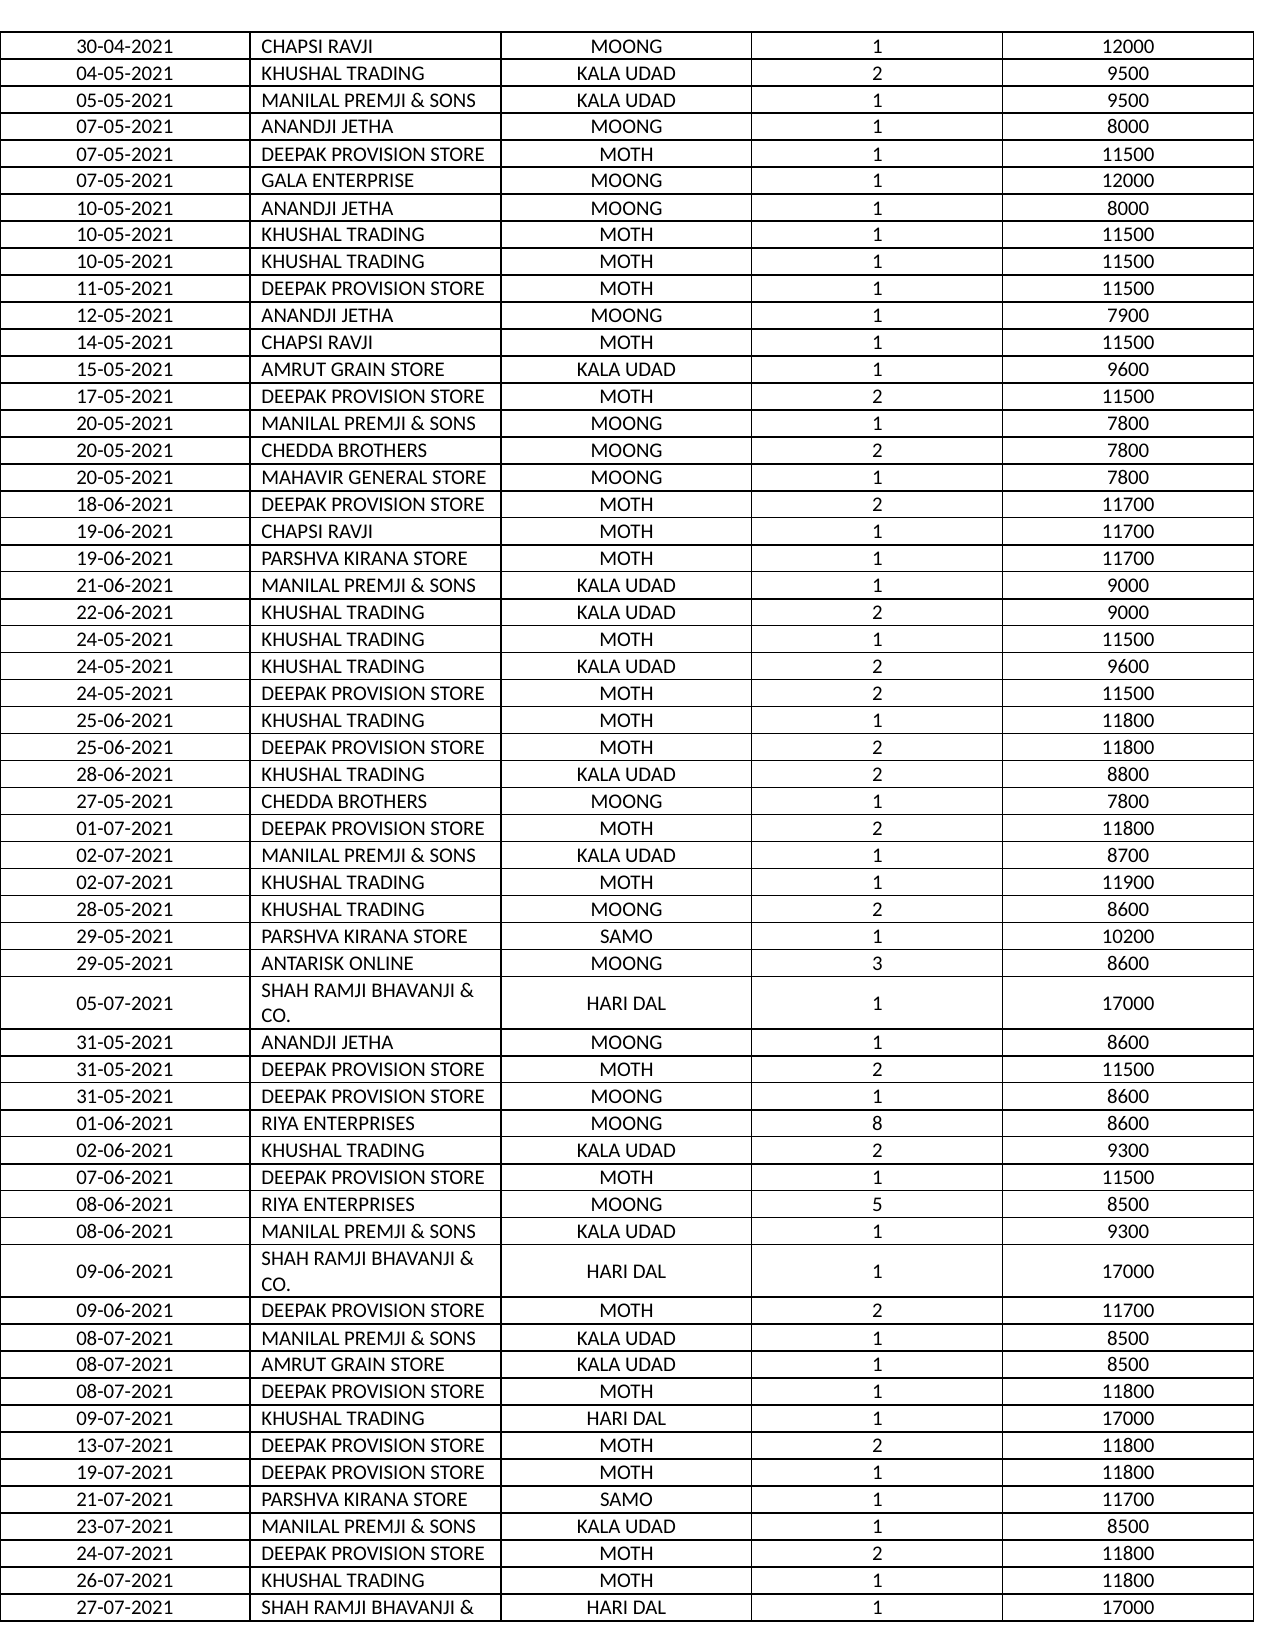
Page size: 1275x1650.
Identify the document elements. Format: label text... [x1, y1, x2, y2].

table_cell KALA UDAD [502, 600, 751, 625]
table_cell DEEPAK PROVISION STORE [251, 492, 500, 517]
table_cell 1 [752, 249, 1002, 274]
table_cell 22-06-2021 [1, 600, 249, 625]
table_cell 27-05-2021 [1, 788, 249, 814]
table_cell 1 [752, 114, 1002, 139]
table_cell KHUSHAL TRADING [251, 896, 500, 922]
table_cell MOONG [502, 1191, 751, 1217]
table_cell KHUSHAL TRADING [251, 1406, 500, 1431]
table_cell MOONG [502, 33, 751, 58]
table_cell 25-06-2021 [1, 734, 249, 760]
table_cell MOTH [502, 1568, 751, 1593]
table_cell 15-05-2021 [1, 357, 249, 382]
table_cell 21-07-2021 [1, 1487, 249, 1512]
table_cell KALA UDAD [502, 1137, 751, 1163]
table_cell 11500 [1003, 384, 1253, 409]
table_cell 2 [752, 815, 1002, 841]
table_cell 1 [752, 357, 1002, 382]
table_cell DEEPAK PROVISION STORE [251, 141, 500, 166]
table_cell 8600 [1003, 1111, 1253, 1136]
table_cell 1 [752, 1460, 1002, 1485]
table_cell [251, 1595, 500, 1620]
table_cell KALA UDAD [502, 653, 751, 679]
table_cell 17000 [1003, 1406, 1253, 1431]
table_cell MANILAL PREMJI & SONS [251, 1514, 500, 1539]
table_cell 11500 [1003, 1165, 1253, 1190]
table_cell DEEPAK PROVISION STORE [251, 384, 500, 409]
table_cell 04-05-2021 [1, 60, 249, 85]
table_cell MOONG [502, 411, 751, 436]
table_cell 2 [752, 1137, 1002, 1163]
table_cell 08-07-2021 [1, 1352, 249, 1377]
table_cell 2 [752, 1433, 1002, 1458]
table_cell 9600 [1003, 653, 1253, 679]
table_cell 8700 [1003, 842, 1253, 868]
table_cell MOTH [502, 141, 751, 166]
table_cell 8500 [1003, 1191, 1253, 1217]
table_cell ANANDJI JETHA [251, 1030, 500, 1055]
table_cell 20-05-2021 [1, 411, 249, 436]
table_cell 11700 [1003, 518, 1253, 544]
table_cell 11800 [1003, 1460, 1253, 1485]
table_cell 1 [752, 1218, 1002, 1244]
table_cell 2 [752, 680, 1002, 706]
table_cell 8500 [1003, 1325, 1253, 1350]
table_cell MOTH [502, 734, 751, 760]
table_cell KHUSHAL TRADING [251, 60, 500, 85]
table_cell 02-06-2021 [1, 1137, 249, 1163]
table_cell 11800 [1003, 1379, 1253, 1404]
table_cell 11800 [1003, 734, 1253, 760]
table_cell CHAPSI RAVJI [251, 518, 500, 544]
table_cell RIYA ENTERPRISES [251, 1191, 500, 1217]
table_cell 7900 [1003, 303, 1253, 328]
table_cell 1 [752, 222, 1002, 247]
table_cell HARI DAL [502, 1406, 751, 1431]
table_cell AMRUT GRAIN STORE [251, 357, 500, 382]
table_cell 29-05-2021 [1, 923, 249, 948]
table_cell MOONG [502, 950, 751, 976]
table_cell 02-07-2021 [1, 842, 249, 868]
table_cell MOTH [502, 546, 751, 571]
table_cell MOTH [502, 707, 751, 733]
table_cell MOTH [502, 680, 751, 706]
table_cell SAMO [502, 1487, 751, 1512]
table_cell 5 [752, 1191, 1002, 1217]
table_cell MANILAL PREMJI & SONS [251, 1218, 500, 1244]
table_cell 2 [752, 1541, 1002, 1566]
table_cell 17000 [1003, 1245, 1253, 1296]
table_cell 1 [752, 1352, 1002, 1377]
table_cell 8600 [1003, 896, 1253, 922]
table_cell 14-05-2021 [1, 330, 249, 355]
table_cell KHUSHAL TRADING [251, 626, 500, 652]
table_cell 18-06-2021 [1, 492, 249, 517]
table_cell 7800 [1003, 788, 1253, 814]
table_cell MOONG [502, 788, 751, 814]
table_cell 1 [752, 303, 1002, 328]
table_cell 29-05-2021 [1, 950, 249, 976]
table_cell 2 [752, 600, 1002, 625]
table_cell 11800 [1003, 1568, 1253, 1593]
table_cell 10-05-2021 [1, 195, 249, 220]
table_cell DEEPAK PROVISION STORE [251, 1298, 500, 1323]
table_cell KALA UDAD [502, 572, 751, 598]
table_cell MOTH [502, 815, 751, 841]
table_cell 30-04-2021 [1, 33, 249, 58]
table_cell 07-05-2021 [1, 141, 249, 166]
table_cell 31-05-2021 [1, 1057, 249, 1082]
table_cell 11500 [1003, 330, 1253, 355]
table_cell MOONG [502, 896, 751, 922]
table_cell DEEPAK PROVISION STORE [251, 1379, 500, 1404]
table_cell MOTH [502, 1057, 751, 1082]
table_cell MANILAL PREMJI & SONS [251, 842, 500, 868]
table_cell 8500 [1003, 1514, 1253, 1539]
table_cell 7800 [1003, 438, 1253, 463]
table_cell 11900 [1003, 869, 1253, 894]
table_cell 1 [752, 276, 1002, 301]
table_cell 2 [752, 492, 1002, 517]
table_cell MOTH [502, 1379, 751, 1404]
table_cell MAHAVIR GENERAL STORE [251, 465, 500, 490]
table_cell 1 [752, 195, 1002, 220]
table_cell 17000 [1003, 977, 1253, 1028]
table_cell 07-06-2021 [1, 1165, 249, 1190]
table_cell KHUSHAL TRADING [251, 1137, 500, 1163]
table_cell 11800 [1003, 707, 1253, 733]
table_cell SHAH RAMJI BHAVANJI & CO. [251, 1245, 500, 1296]
table_cell MOONG [502, 438, 751, 463]
table_cell 11500 [1003, 1057, 1253, 1082]
table_cell HARI DAL [502, 1245, 751, 1296]
table_cell 1 [752, 923, 1002, 948]
table_cell 11500 [1003, 626, 1253, 652]
table_cell 07-05-2021 [1, 114, 249, 139]
table_cell 19-06-2021 [1, 518, 249, 544]
table_cell 1 [752, 411, 1002, 436]
table_cell DEEPAK PROVISION STORE [251, 276, 500, 301]
table_cell 1 [752, 141, 1002, 166]
table_cell RIYA ENTERPRISES [251, 1111, 500, 1136]
table_cell KALA UDAD [502, 1325, 751, 1350]
table_cell 9600 [1003, 357, 1253, 382]
table_cell 2 [752, 1298, 1002, 1323]
table_cell 1 [752, 707, 1002, 733]
table_cell SHAH RAMJI BHAVANJI & CO. [251, 977, 500, 1028]
table_cell ANANDJI JETHA [251, 195, 500, 220]
table_cell CHAPSI RAVJI [251, 330, 500, 355]
table_cell 12000 [1003, 168, 1253, 193]
table_cell 2 [752, 438, 1002, 463]
table_cell MOTH [502, 1165, 751, 1190]
table_cell 02-07-2021 [1, 869, 249, 894]
table_cell 1 [752, 1595, 1002, 1620]
table_cell MOTH [502, 1541, 751, 1566]
table_cell MOTH [502, 1298, 751, 1323]
table_cell 08-06-2021 [1, 1191, 249, 1217]
table_cell 8600 [1003, 1083, 1253, 1109]
table_cell 1 [752, 33, 1002, 58]
table_cell 1 [752, 626, 1002, 652]
table_cell 11800 [1003, 815, 1253, 841]
table_cell 9300 [1003, 1137, 1253, 1163]
table_cell MANILAL PREMJI & SONS [251, 87, 500, 112]
table_cell MOTH [502, 276, 751, 301]
table_cell 7800 [1003, 411, 1253, 436]
table_cell MOTH [502, 492, 751, 517]
table_cell CHEDDA BROTHERS [251, 788, 500, 814]
table_cell KALA UDAD [502, 87, 751, 112]
table_cell DEEPAK PROVISION STORE [251, 815, 500, 841]
table_cell 1 [752, 518, 1002, 544]
table_cell 1 [752, 546, 1002, 571]
table_cell KHUSHAL TRADING [251, 761, 500, 787]
table_cell DEEPAK PROVISION STORE [251, 1541, 500, 1566]
table_cell 09-06-2021 [1, 1245, 249, 1296]
table_cell 8500 [1003, 1352, 1253, 1377]
table_cell HARI DAL [502, 1595, 751, 1620]
table_cell 2 [752, 1057, 1002, 1082]
table_cell MOTH [502, 518, 751, 544]
table_cell 8000 [1003, 114, 1253, 139]
table_cell 09-06-2021 [1, 1298, 249, 1323]
table_cell MOONG [502, 114, 751, 139]
table_cell 19-07-2021 [1, 1460, 249, 1485]
table_cell MOTH [502, 869, 751, 894]
table_cell HARI DAL [502, 977, 751, 1028]
table_cell ANTARISK ONLINE [251, 950, 500, 976]
table_cell 1 [752, 1568, 1002, 1593]
table_cell MOTH [502, 384, 751, 409]
table_cell GALA ENTERPRISE [251, 168, 500, 193]
table_cell 9300 [1003, 1218, 1253, 1244]
table_cell 9500 [1003, 60, 1253, 85]
table_cell 1 [752, 572, 1002, 598]
table_cell KHUSHAL TRADING [251, 249, 500, 274]
table_cell 24-05-2021 [1, 653, 249, 679]
table_cell 11700 [1003, 546, 1253, 571]
table_cell 9500 [1003, 87, 1253, 112]
table_cell 01-06-2021 [1, 1111, 249, 1136]
table_cell 2 [752, 60, 1002, 85]
table_cell 11500 [1003, 249, 1253, 274]
table_cell 1 [752, 1030, 1002, 1055]
table_cell SAMO [502, 923, 751, 948]
table_cell 9000 [1003, 572, 1253, 598]
table_cell MOTH [502, 330, 751, 355]
table_cell 11500 [1003, 222, 1253, 247]
table_cell 3 [752, 950, 1002, 976]
table_cell 7800 [1003, 465, 1253, 490]
table_cell 19-06-2021 [1, 546, 249, 571]
table_cell 08-07-2021 [1, 1325, 249, 1350]
table_cell 2 [752, 384, 1002, 409]
table_cell 28-06-2021 [1, 761, 249, 787]
table_cell 11800 [1003, 1541, 1253, 1566]
table_cell KALA UDAD [502, 357, 751, 382]
table_cell 17000 [1003, 1595, 1253, 1620]
table_cell MOONG [502, 1030, 751, 1055]
table_cell KALA UDAD [502, 842, 751, 868]
table_cell DEEPAK PROVISION STORE [251, 680, 500, 706]
table_cell MOONG [502, 1111, 751, 1136]
table_cell 24-07-2021 [1, 1541, 249, 1566]
table_cell 08-07-2021 [1, 1379, 249, 1404]
table_cell 21-06-2021 [1, 572, 249, 598]
table_cell ANANDJI JETHA [251, 114, 500, 139]
table_cell MOTH [502, 1433, 751, 1458]
table_cell MOONG [502, 168, 751, 193]
table_cell 24-05-2021 [1, 626, 249, 652]
table_cell 2 [752, 734, 1002, 760]
table_cell 11700 [1003, 1298, 1253, 1323]
table_cell 1 [752, 842, 1002, 868]
table_cell 11500 [1003, 276, 1253, 301]
table_cell 31-05-2021 [1, 1030, 249, 1055]
table_cell KHUSHAL TRADING [251, 222, 500, 247]
table_cell 1 [752, 1406, 1002, 1431]
table_cell 12-05-2021 [1, 303, 249, 328]
table_cell KHUSHAL TRADING [251, 600, 500, 625]
table_cell KALA UDAD [502, 761, 751, 787]
table_cell 10-05-2021 [1, 249, 249, 274]
table_cell 11500 [1003, 680, 1253, 706]
table_cell 9000 [1003, 600, 1253, 625]
table_cell 20-05-2021 [1, 465, 249, 490]
table_cell 08-06-2021 [1, 1218, 249, 1244]
table_cell 05-05-2021 [1, 87, 249, 112]
table_cell DEEPAK PROVISION STORE [251, 1165, 500, 1190]
table_cell 13-07-2021 [1, 1433, 249, 1458]
table_cell 10200 [1003, 923, 1253, 948]
table_cell 09-07-2021 [1, 1406, 249, 1431]
table_cell 1 [752, 869, 1002, 894]
table_cell CHAPSI RAVJI [251, 33, 500, 58]
table_cell MOTH [502, 249, 751, 274]
table_cell 27-07-2021 [1, 1595, 249, 1620]
table_cell MOONG [502, 1083, 751, 1109]
table_cell 1 [752, 1245, 1002, 1296]
table_cell PARSHVA KIRANA STORE [251, 923, 500, 948]
table_cell KHUSHAL TRADING [251, 707, 500, 733]
table_cell 8600 [1003, 1030, 1253, 1055]
table_cell 07-05-2021 [1, 168, 249, 193]
table_cell 10-05-2021 [1, 222, 249, 247]
table_cell MOONG [502, 465, 751, 490]
table_cell 26-07-2021 [1, 1568, 249, 1593]
table_cell 1 [752, 168, 1002, 193]
table_cell 2 [752, 896, 1002, 922]
table_cell KHUSHAL TRADING [251, 869, 500, 894]
table_cell 05-07-2021 [1, 977, 249, 1028]
table_cell MANILAL PREMJI & SONS [251, 572, 500, 598]
table_cell MOTH [502, 1460, 751, 1485]
table_cell 1 [752, 1325, 1002, 1350]
table_cell MOONG [502, 195, 751, 220]
table_cell KALA UDAD [502, 1218, 751, 1244]
table_cell DEEPAK PROVISION STORE [251, 1083, 500, 1109]
table_cell DEEPAK PROVISION STORE [251, 734, 500, 760]
table_cell 1 [752, 465, 1002, 490]
table_cell DEEPAK PROVISION STORE [251, 1433, 500, 1458]
table_cell 23-07-2021 [1, 1514, 249, 1539]
table_cell KALA UDAD [502, 1514, 751, 1539]
table_cell 11-05-2021 [1, 276, 249, 301]
table_cell 11500 [1003, 141, 1253, 166]
table_cell 01-07-2021 [1, 815, 249, 841]
table_cell CHEDDA BROTHERS [251, 438, 500, 463]
table_cell 20-05-2021 [1, 438, 249, 463]
table_cell 17-05-2021 [1, 384, 249, 409]
table_cell 8600 [1003, 950, 1253, 976]
table_cell KHUSHAL TRADING [251, 653, 500, 679]
table_cell 1 [752, 1083, 1002, 1109]
table_cell 1 [752, 1379, 1002, 1404]
table_cell 1 [752, 788, 1002, 814]
table_cell MOONG [502, 303, 751, 328]
table_cell MANILAL PREMJI & SONS [251, 411, 500, 436]
table_cell MOTH [502, 222, 751, 247]
table_cell ANANDJI JETHA [251, 303, 500, 328]
table_cell KALA UDAD [502, 1352, 751, 1377]
table_cell 8800 [1003, 761, 1253, 787]
table_cell 1 [752, 1514, 1002, 1539]
table_cell MANILAL PREMJI & SONS [251, 1325, 500, 1350]
table_cell 11700 [1003, 1487, 1253, 1512]
table_cell 1 [752, 330, 1002, 355]
table_cell AMRUT GRAIN STORE [251, 1352, 500, 1377]
table_cell KALA UDAD [502, 60, 751, 85]
table_cell 1 [752, 1487, 1002, 1512]
table_cell 1 [752, 87, 1002, 112]
table_cell 24-05-2021 [1, 680, 249, 706]
table_cell 11800 [1003, 1433, 1253, 1458]
table_cell MOTH [502, 626, 751, 652]
table_cell DEEPAK PROVISION STORE [251, 1460, 500, 1485]
table_cell DEEPAK PROVISION STORE [251, 1057, 500, 1082]
table_cell PARSHVA KIRANA STORE [251, 546, 500, 571]
table_cell 31-05-2021 [1, 1083, 249, 1109]
table_cell 2 [752, 653, 1002, 679]
table_cell 11700 [1003, 492, 1253, 517]
table_cell 2 [752, 761, 1002, 787]
table_cell 8 [752, 1111, 1002, 1136]
table_cell 12000 [1003, 33, 1253, 58]
table_cell 1 [752, 977, 1002, 1028]
table_cell 1 [752, 1165, 1002, 1190]
table_cell KHUSHAL TRADING [251, 1568, 500, 1593]
table_cell 25-06-2021 [1, 707, 249, 733]
table_cell 8000 [1003, 195, 1253, 220]
table_cell 28-05-2021 [1, 896, 249, 922]
table_cell PARSHVA KIRANA STORE [251, 1487, 500, 1512]
